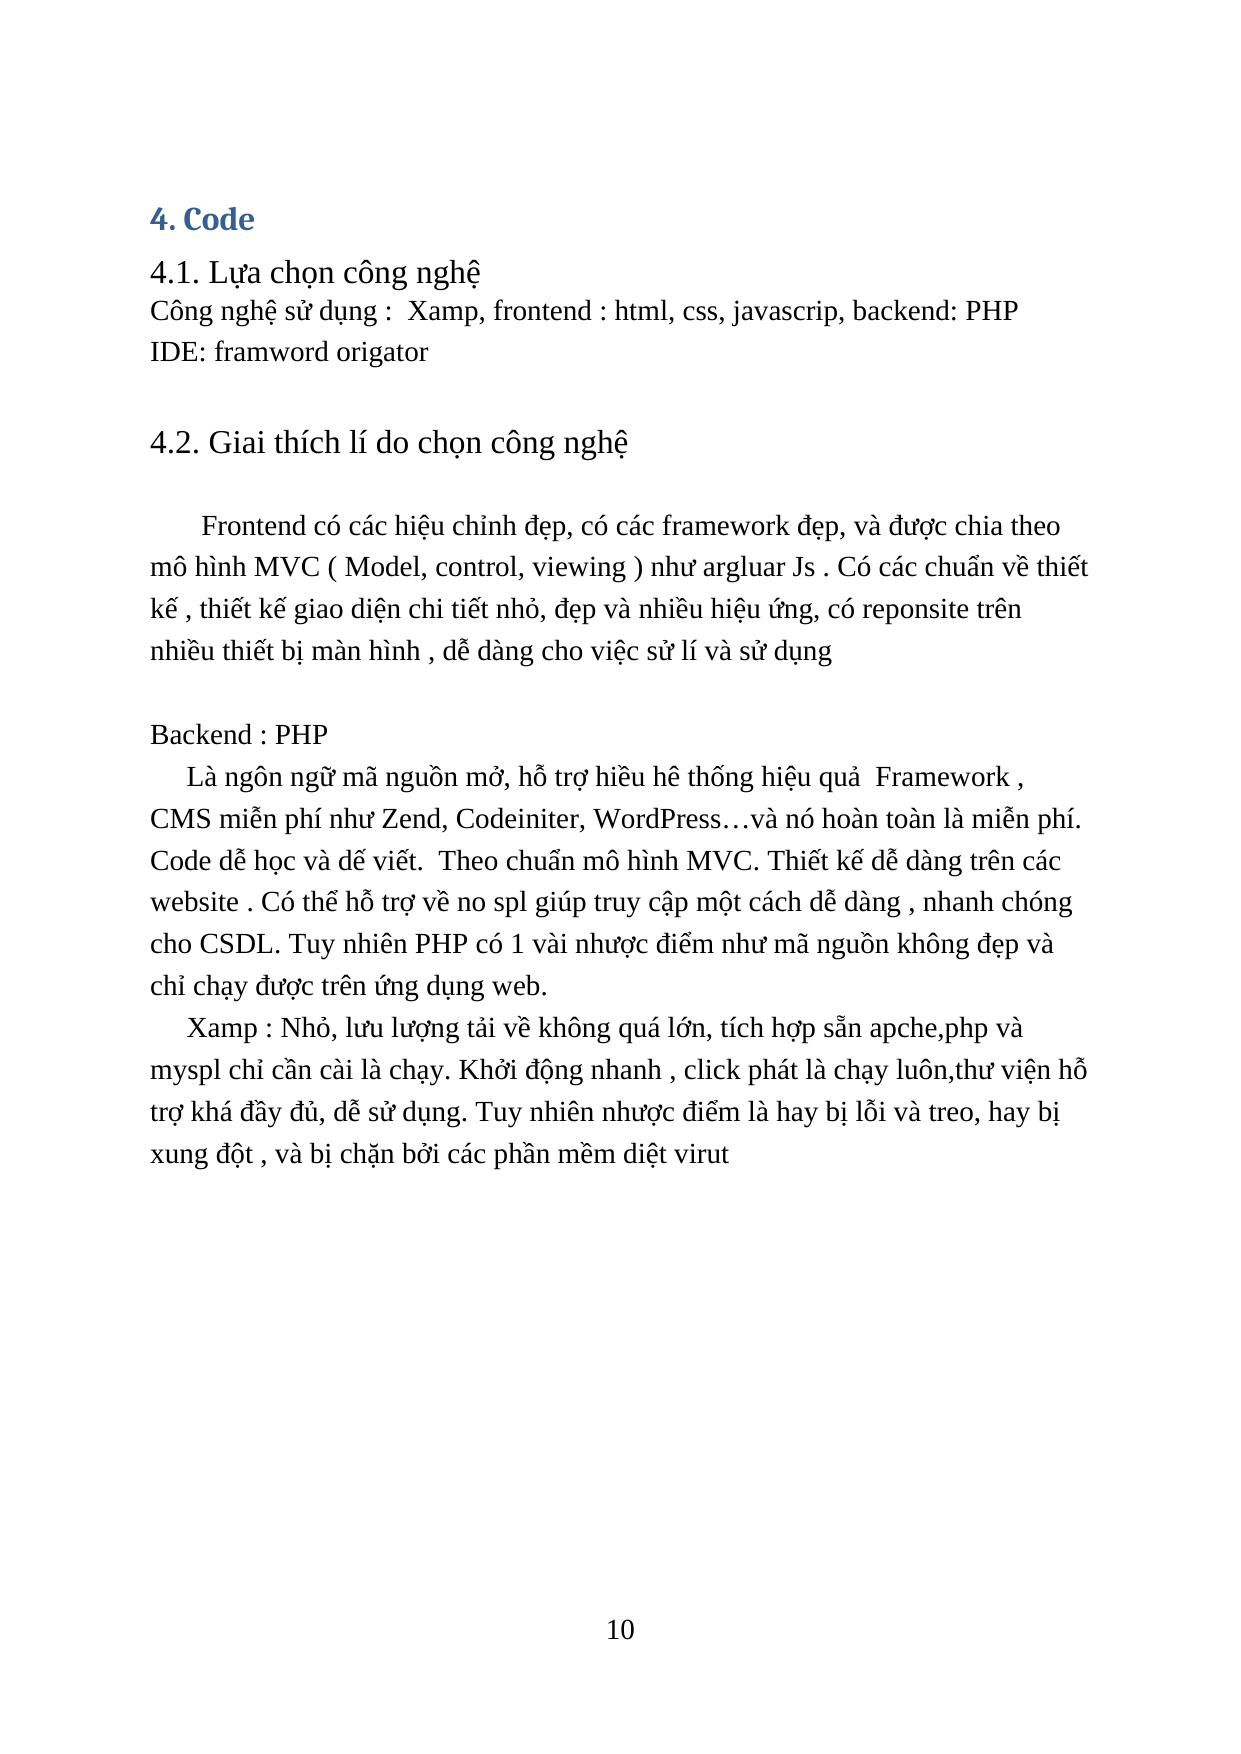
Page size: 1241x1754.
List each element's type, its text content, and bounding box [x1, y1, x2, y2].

text Công nghệ sử dụng : Xamp, frontend : html, css, javascrip, backend: PHP [150, 293, 1090, 326]
text Backend : PHP [150, 717, 1090, 751]
subtitle 4.2. Giai thích lí do chọn công nghệ [150, 422, 1090, 461]
text Frontend có các hiệu chỉnh đẹp, có các framework đẹp, và được chia theo mô hình MVC ( Model, control, viewing ) như argluar Js . Có các chuẩn về thiết kế , thiết kế giao diện chi tiết nhỏ, đẹp và nhiều hiệu ứng, có reponsite trên nhiều thiết bị màn hình , dễ dàng cho việc sử lí và sử dụng [150, 508, 1090, 667]
subtitle 4.1. Lựa chọn công nghệ [150, 252, 1090, 290]
subtitle 4. Code [150, 200, 1090, 238]
text Là ngôn ngữ mã nguồn mở, hỗ trợ hiều hê thống hiệu quả Framework , CMS miễn phí như Zend, Codeiniter, WordPress…và nó hoàn toàn là miễn phí. Code dễ học và dế viết. Theo chuẩn mô hình MVC. Thiết kế dễ dàng trên các website . Có thể hỗ trợ về no spl giúp truy cập một cách dễ dàng , nhanh chóng cho CSDL. Tuy nhiên PHP có 1 vài nhược điểm như mã nguồn không đẹp và chỉ chạy được trên ứng dụng web. [150, 759, 1090, 1002]
text IDE: framword origator [150, 334, 1090, 368]
text Xamp : Nhỏ, lưu lượng tải về không quá lớn, tích hợp sẵn apche,php và myspl chỉ cần cài là chạy. Khởi động nhanh , click phát là chạy luôn,thư viện hỗ trợ khá đầy đủ, dễ sử dụng. Tuy nhiên nhược điểm là hay bị lỗi và treo, hay bị xung đột , và bị chặn bởi các phần mềm diệt virut [150, 1010, 1090, 1169]
